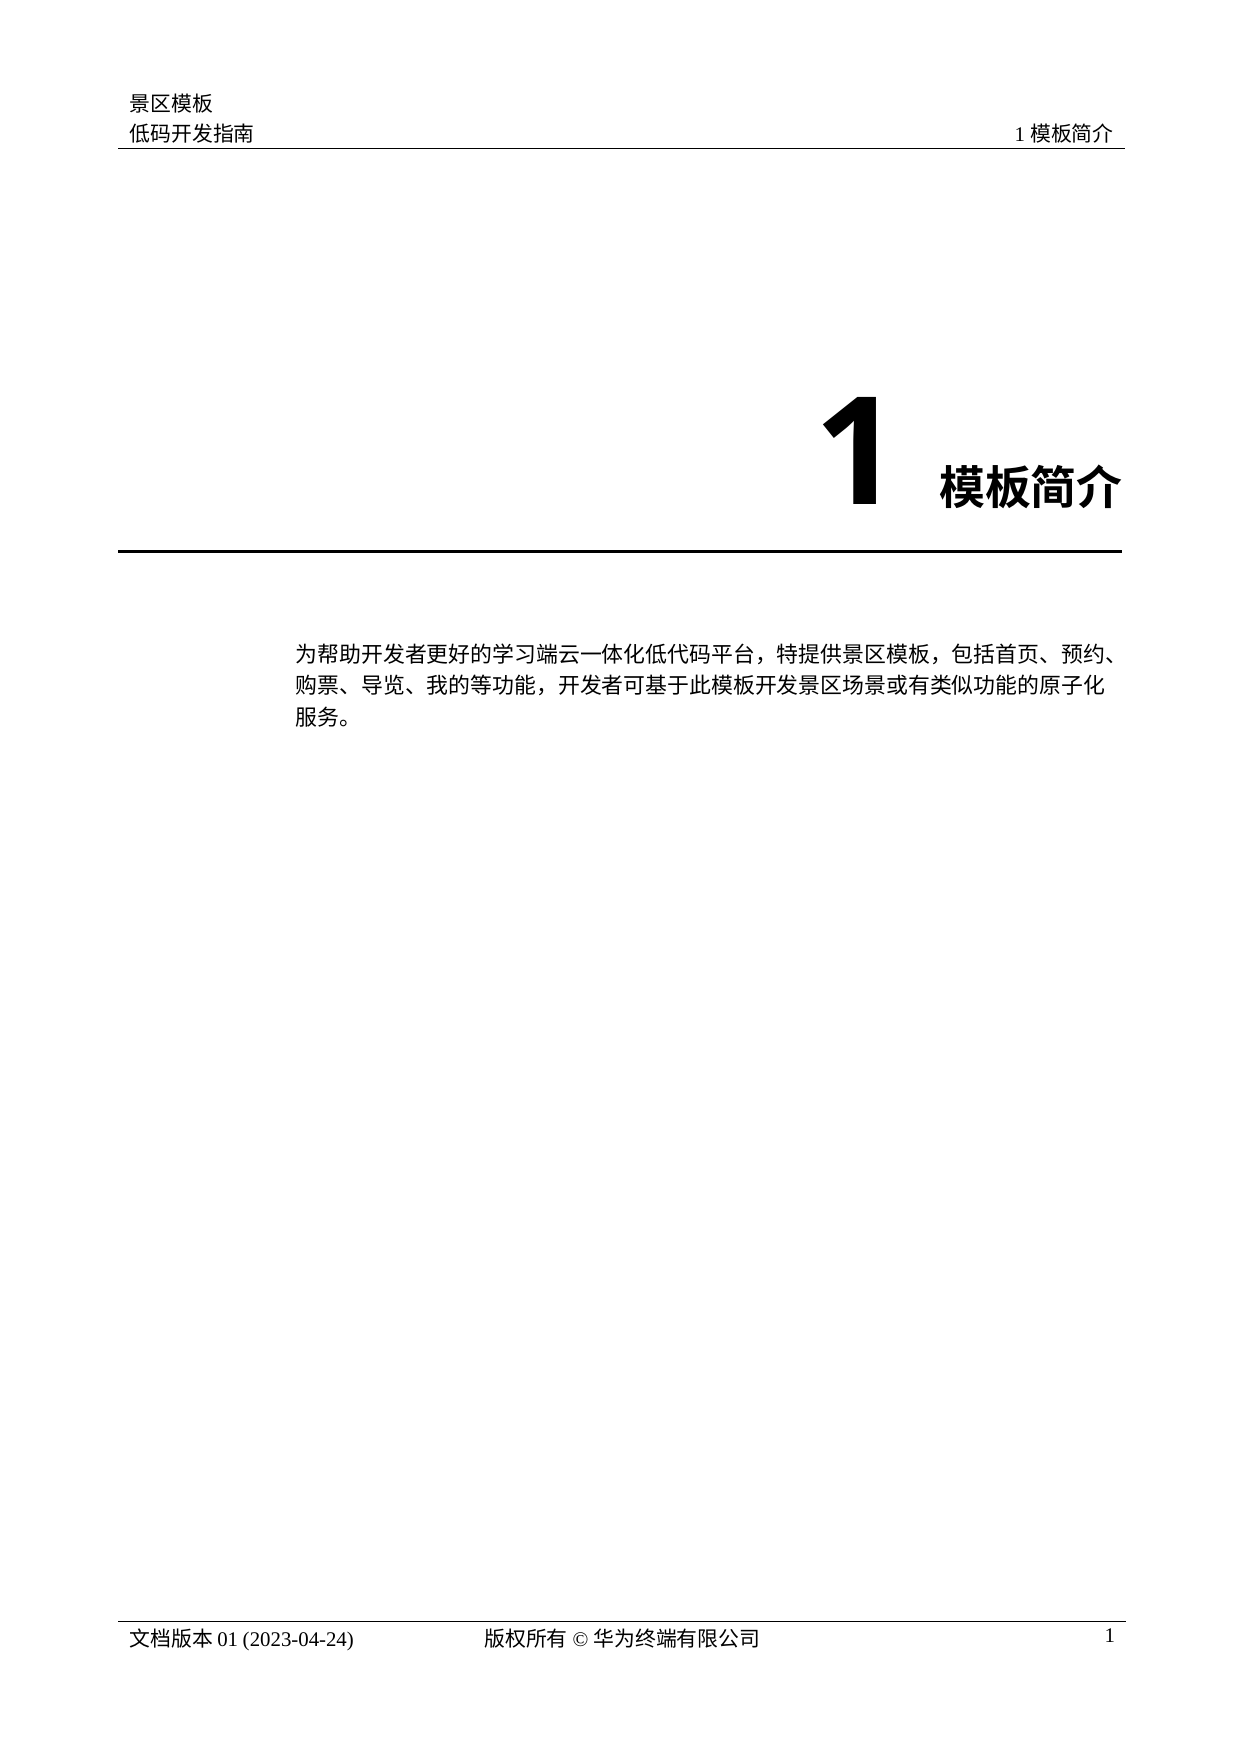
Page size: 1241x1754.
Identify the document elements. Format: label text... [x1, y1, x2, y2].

text 为帮助开发者更好的学习端云一体化低代码平台，特提供景区模板，包括首页、预约、购票、导览、我的等功能，开发者可基于此模板开发景区场景或有类似功能的原子化服务。 [295, 637, 1122, 732]
subtitle 模板简介 [118, 344, 1122, 550]
